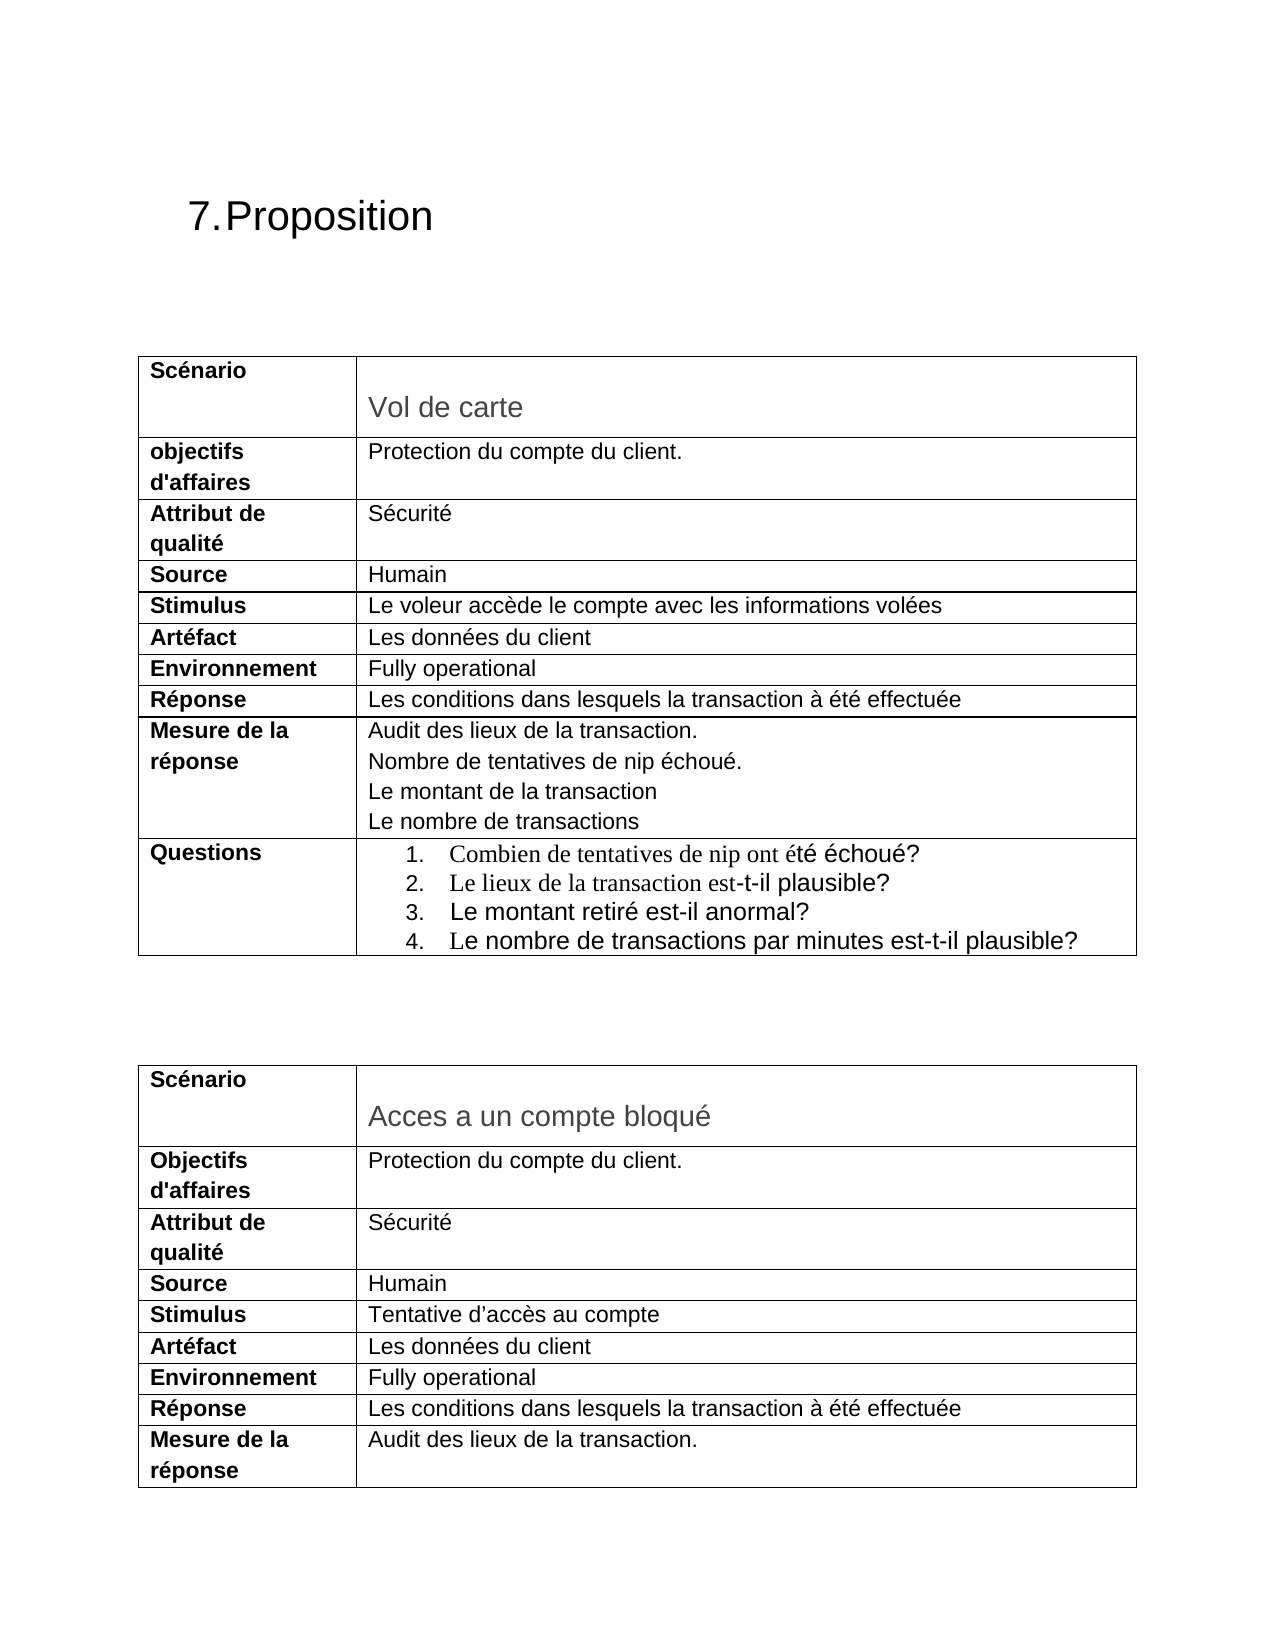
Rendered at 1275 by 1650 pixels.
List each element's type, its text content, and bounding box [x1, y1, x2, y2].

table_cell Source [139, 1270, 356, 1300]
table_cell Le voleur accède le compte avec les informations volées [357, 593, 1136, 623]
subtitle Proposition [187, 192, 1125, 239]
table_cell Environnement [139, 1364, 356, 1394]
table_cell Attribut de qualité [139, 500, 356, 560]
table_cell Stimulus [139, 1301, 356, 1332]
table_cell Les conditions dans lesquels la transaction à été effectuée [357, 1395, 1136, 1425]
table_cell Fully operational [357, 655, 1136, 685]
table_cell Les données du client [357, 1333, 1136, 1363]
table_cell Artéfact [139, 624, 356, 654]
table_cell Humain [357, 1270, 1136, 1300]
table_cell Sécurité [357, 1209, 1136, 1269]
table_header Vol de carte [357, 357, 1136, 437]
table_cell Les données du client [357, 624, 1136, 654]
table_cell Protection du compte du client. [357, 1147, 1136, 1208]
table_cell Humain [357, 561, 1136, 591]
table_header Acces a un compte bloqué [357, 1066, 1136, 1146]
table_cell Artéfact [139, 1333, 356, 1363]
table_cell Attribut de qualité [139, 1209, 356, 1269]
table_cell Tentative d’accès au compte [357, 1301, 1136, 1332]
table_cell Source [139, 561, 356, 591]
table_cell Mesure de la réponse [139, 718, 356, 838]
table_cell Les conditions dans lesquels la transaction à été effectuée [357, 686, 1136, 716]
table_cell Réponse [139, 686, 356, 716]
table_cell Sécurité [357, 500, 1136, 560]
table_cell Questions [139, 839, 356, 955]
table_cell Réponse [139, 1395, 356, 1425]
table_cell Fully operational [357, 1364, 1136, 1394]
table_cell Environnement [139, 655, 356, 685]
table_header Scénario [139, 1066, 356, 1146]
table_cell Protection du compte du client. [357, 438, 1136, 499]
table_cell objectifs d'affaires [139, 438, 356, 499]
table_cell Objectifs d'affaires [139, 1147, 356, 1208]
table_cell Mesure de la réponse [139, 1426, 356, 1487]
table_cell Combien de tentatives de nip ont été échoué? Le lieux de la transaction est-t-il plausible? Le montant retiré est-il anormal? Le nombre de transactions par minutes est-t-il plausible? [357, 839, 1136, 955]
table_header Scénario [139, 357, 356, 437]
table_cell Audit des lieux de la transaction. Nombre de tentatives de nip échoué. Le montant de la transaction Le nombre de transactions [357, 718, 1136, 838]
table_cell Audit des lieux de la transaction. [357, 1426, 1136, 1487]
table_cell Stimulus [139, 593, 356, 623]
